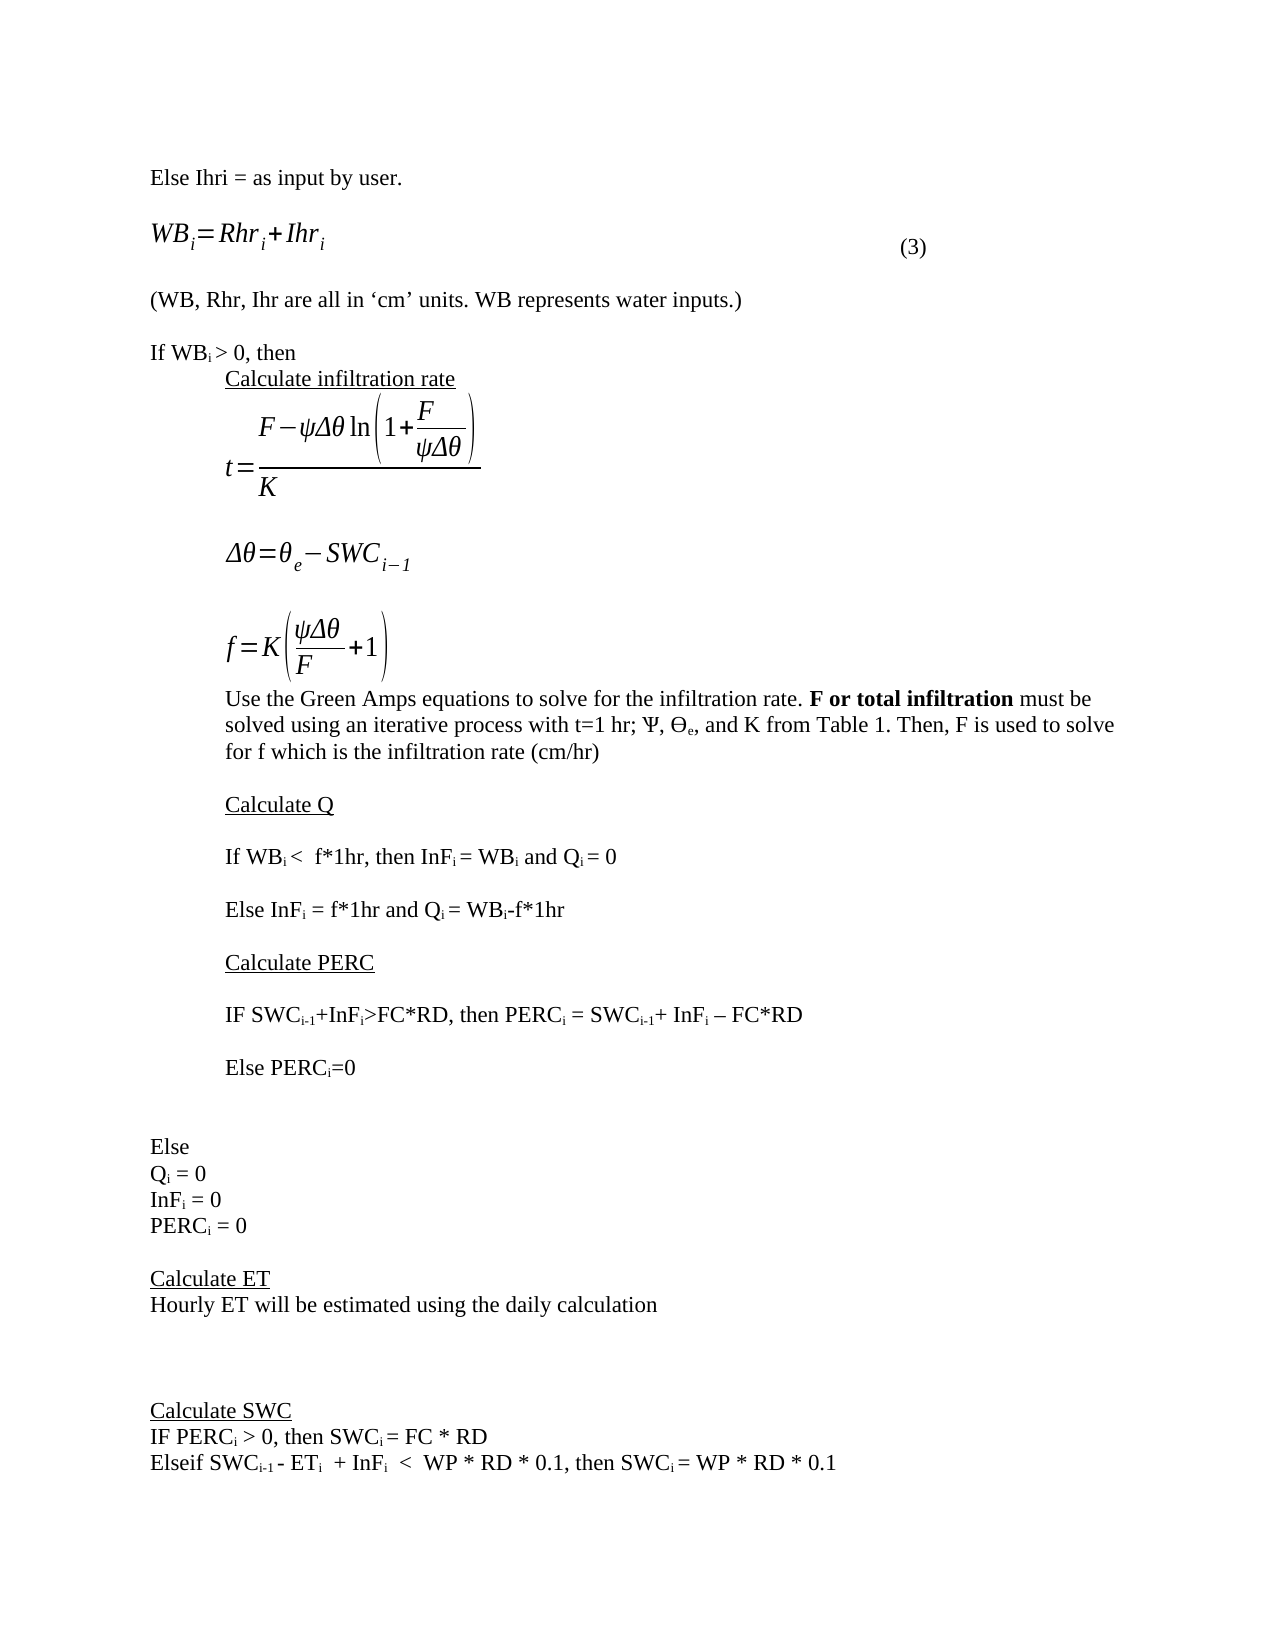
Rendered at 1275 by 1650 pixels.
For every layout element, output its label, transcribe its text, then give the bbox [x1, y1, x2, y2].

text Calculate Q [225, 791, 1125, 817]
text Else PERCi=0 [225, 1054, 1125, 1081]
text If WBi > 0, then [150, 339, 1125, 365]
text InFi = 0 [150, 1186, 1125, 1212]
text Else [150, 1133, 1125, 1159]
text Calculate SWC [150, 1397, 1125, 1423]
text Use the Green Amps equations to solve for the infiltration rate. F or total infiltration must be solved using an iterative process with t=1 hr; Ѱ, ϴe, and K from Table 1. Then, F is used to solve for f which is the infiltration rate (cm/hr) [225, 685, 1125, 764]
text (3) [150, 217, 1125, 260]
text (WB, Rhr, Ihr are all in ‘cm’ units. WB represents water inputs.) [150, 286, 1125, 312]
text Else Ihri = as input by user. [150, 150, 1125, 191]
text Else InFi = f*1hr and Qi = WBi-f*1hr [225, 896, 1125, 922]
text Calculate infiltration rate [150, 365, 1125, 391]
text Calculate PERC [225, 949, 1125, 975]
text Elseif SWCi-1 - ETi + InFi < WP * RD * 0.1, then SWCi = WP * RD * 0.1 [150, 1449, 1125, 1476]
text IF PERCi > 0, then SWCi = FC * RD [150, 1423, 1125, 1449]
text Qi = 0 [150, 1159, 1125, 1186]
text IF SWCi-1+InFi>FC*RD, then PERCi = SWCi-1+ InFi – FC*RD [225, 1001, 1125, 1028]
text Calculate ET [150, 1265, 1125, 1291]
text PERCi = 0 [150, 1212, 1125, 1239]
text Hourly ET will be estimated using the daily calculation [150, 1291, 1125, 1318]
text If WBi < f*1hr, then InFi = WBi and Qi = 0 [225, 843, 1125, 870]
